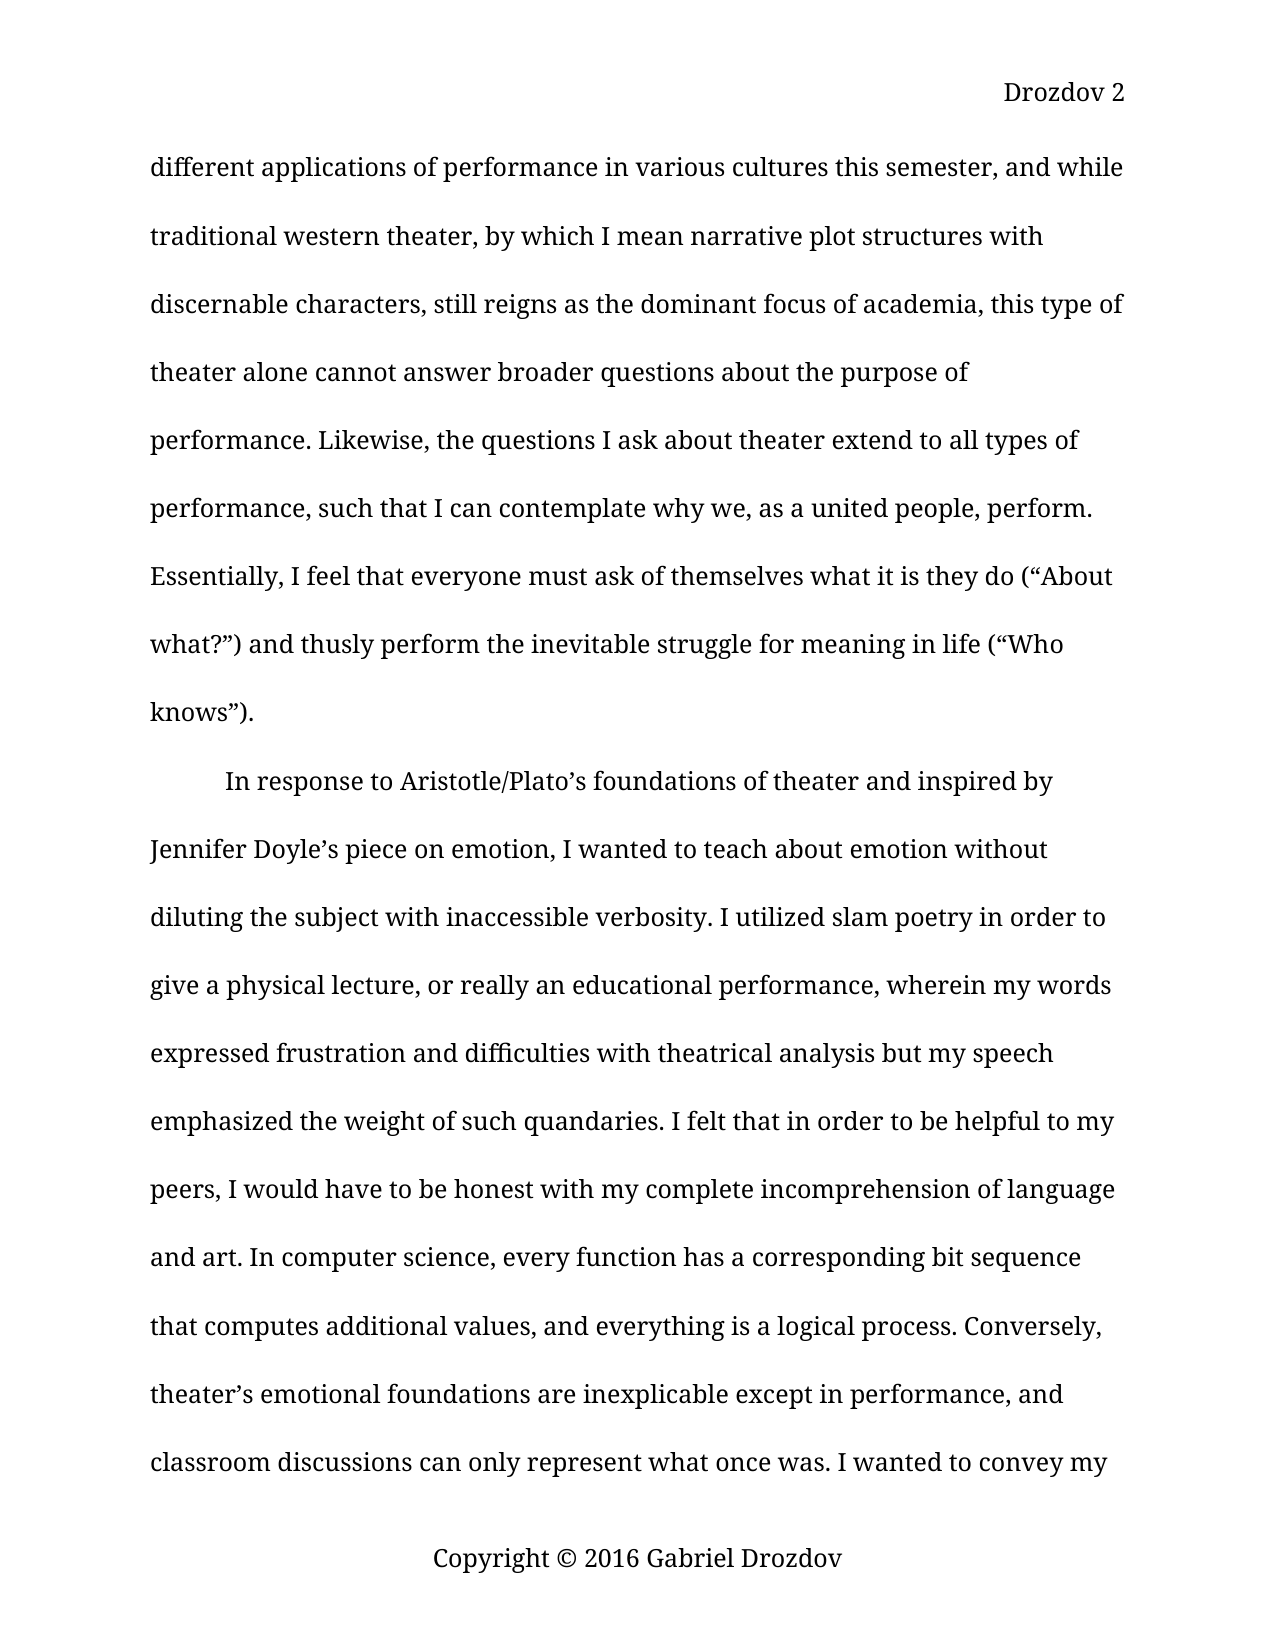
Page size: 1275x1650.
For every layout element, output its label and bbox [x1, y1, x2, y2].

text [150, 763, 1125, 1478]
text [150, 150, 1125, 729]
